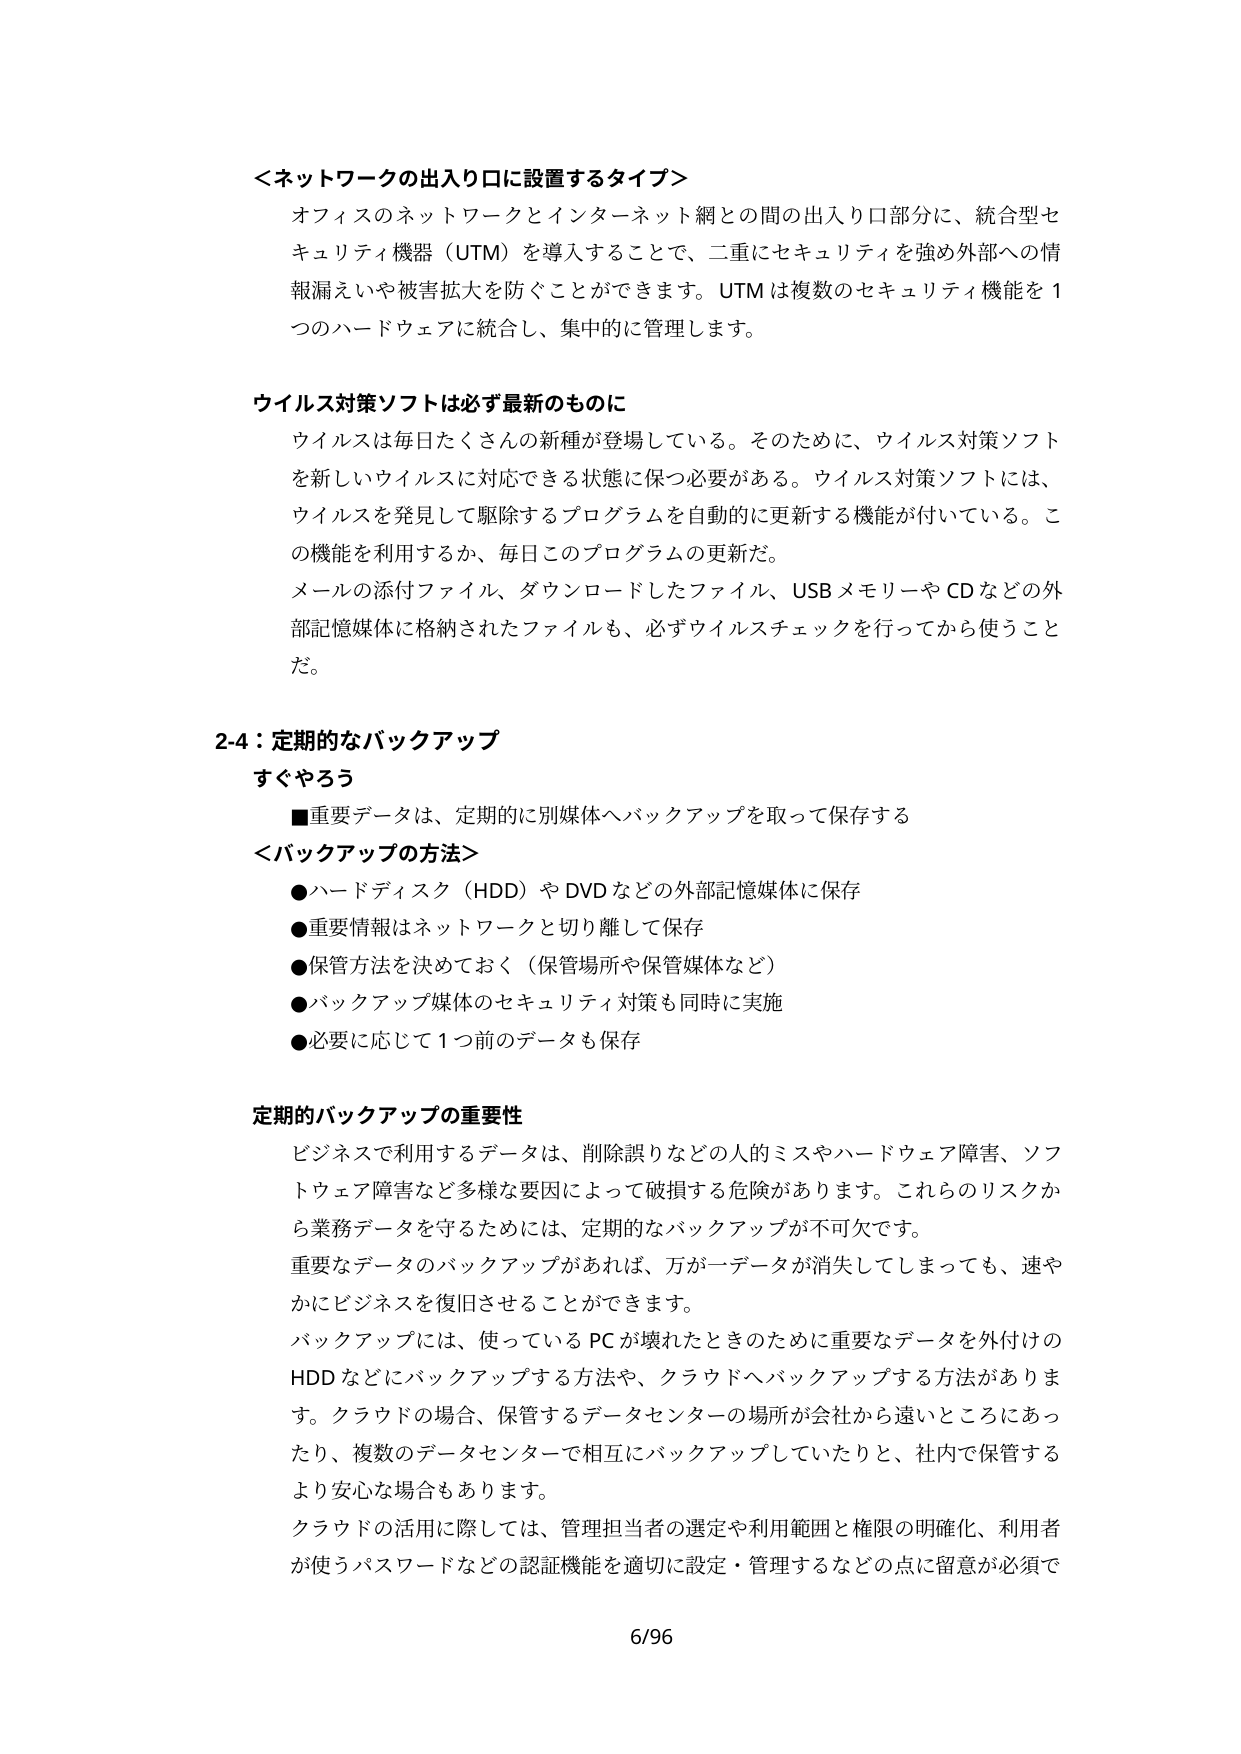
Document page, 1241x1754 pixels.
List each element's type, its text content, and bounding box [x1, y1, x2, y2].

list メールの添付ファイル、ダウンロードしたファイル、USBメモリーやCDなどの外部記憶媒体に格納されたファイルも、必ずウイルスチェックを行ってから使うことだ。 [290, 571, 1063, 683]
list オフィスのネットワークとインターネット網との間の出入り口部分に、統合型セキュリティ機器（UTM）を導入することで、二重にセキュリティを強め外部への情報漏えいや被害拡大を防ぐことができます。UTMは複数のセキュリティ機能を1つのハードウェアに統合し、集中的に管理します。 [290, 196, 1063, 346]
list ビジネスで利用するデータは、削除誤りなどの人的ミスやハードウェア障害、ソフトウェア障害など多様な要因によって破損する危険があります。これらのリスクから業務データを守るためには、定期的なバックアップが不可欠です。 [290, 1133, 1063, 1246]
list バックアップには、使っているPCが壊れたときのために重要なデータを外付けのHDDなどにバックアップする方法や、クラウドへバックアップする方法があります。クラウドの場合、保管するデータセンターの場所が会社から遠いところにあったり、複数のデータセンターで相互にバックアップしていたりと、社内で保管するより安心な場合もあります。 [290, 1321, 1063, 1508]
list ■重要データは、定期的に別媒体へバックアップを取って保存する [290, 796, 1063, 833]
list ●重要情報はネットワークと切り離して保存 [290, 908, 1063, 946]
list ●バックアップ媒体のセキュリティ対策も同時に実施 [290, 983, 1063, 1021]
subtitle ウイルス対策ソフトは必ず最新のものに [252, 383, 1063, 421]
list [290, 1508, 1063, 1583]
list 重要なデータのバックアップがあれば、万が一データが消失してしまっても、速やかにビジネスを復旧させることができます。 [290, 1246, 1063, 1321]
list ●保管方法を決めておく（保管場所や保管媒体など） [290, 946, 1063, 983]
list ●ハードディスク（HDD）やDVDなどの外部記憶媒体に保存 [290, 871, 1063, 908]
list ウイルスは毎日たくさんの新種が登場している。そのために、ウイルス対策ソフトを新しいウイルスに対応できる状態に保つ必要がある。ウイルス対策ソフトには、ウイルスを発見して駆除するプログラムを自動的に更新する機能が付いている。この機能を利用するか、毎日このプログラムの更新だ。 [290, 421, 1063, 571]
subtitle 2-4：定期的なバックアップ [215, 721, 1058, 758]
list ●必要に応じて1つ前のデータも保存 [290, 1021, 1063, 1058]
subtitle 定期的バックアップの重要性 [252, 1096, 1063, 1133]
subtitle すぐやろう [252, 758, 1063, 796]
subtitle ＜バックアップの方法＞ [252, 833, 1063, 871]
subtitle ＜ネットワークの出入り口に設置するタイプ＞ [252, 158, 1063, 196]
